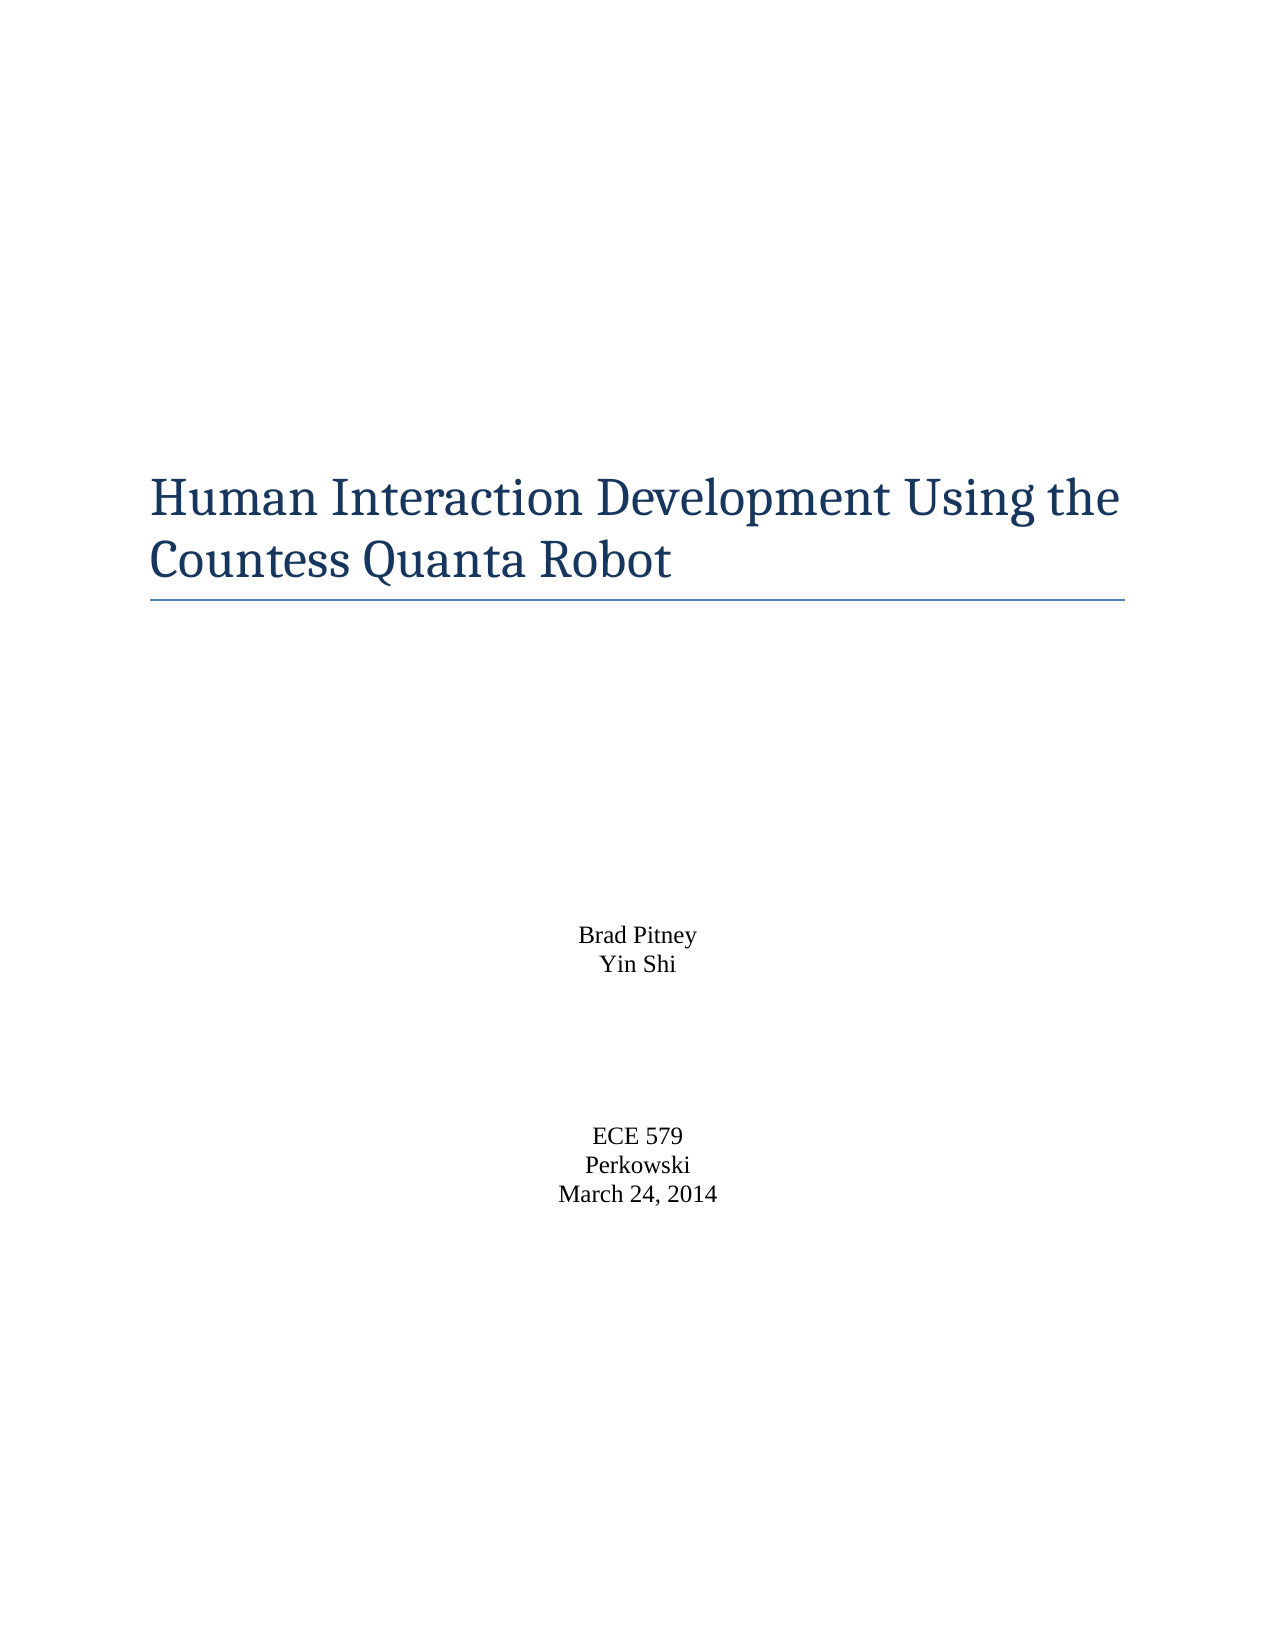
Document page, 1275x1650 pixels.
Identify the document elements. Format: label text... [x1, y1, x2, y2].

text Yin Shi [150, 949, 1125, 977]
text March 24, 2014 [150, 1179, 1125, 1207]
text Brad Pitney [150, 920, 1125, 949]
text ECE 579 [150, 1121, 1125, 1150]
text Perkowski [150, 1150, 1125, 1179]
title Human Interaction Development Using the Countess Quanta Robot [150, 466, 1125, 599]
